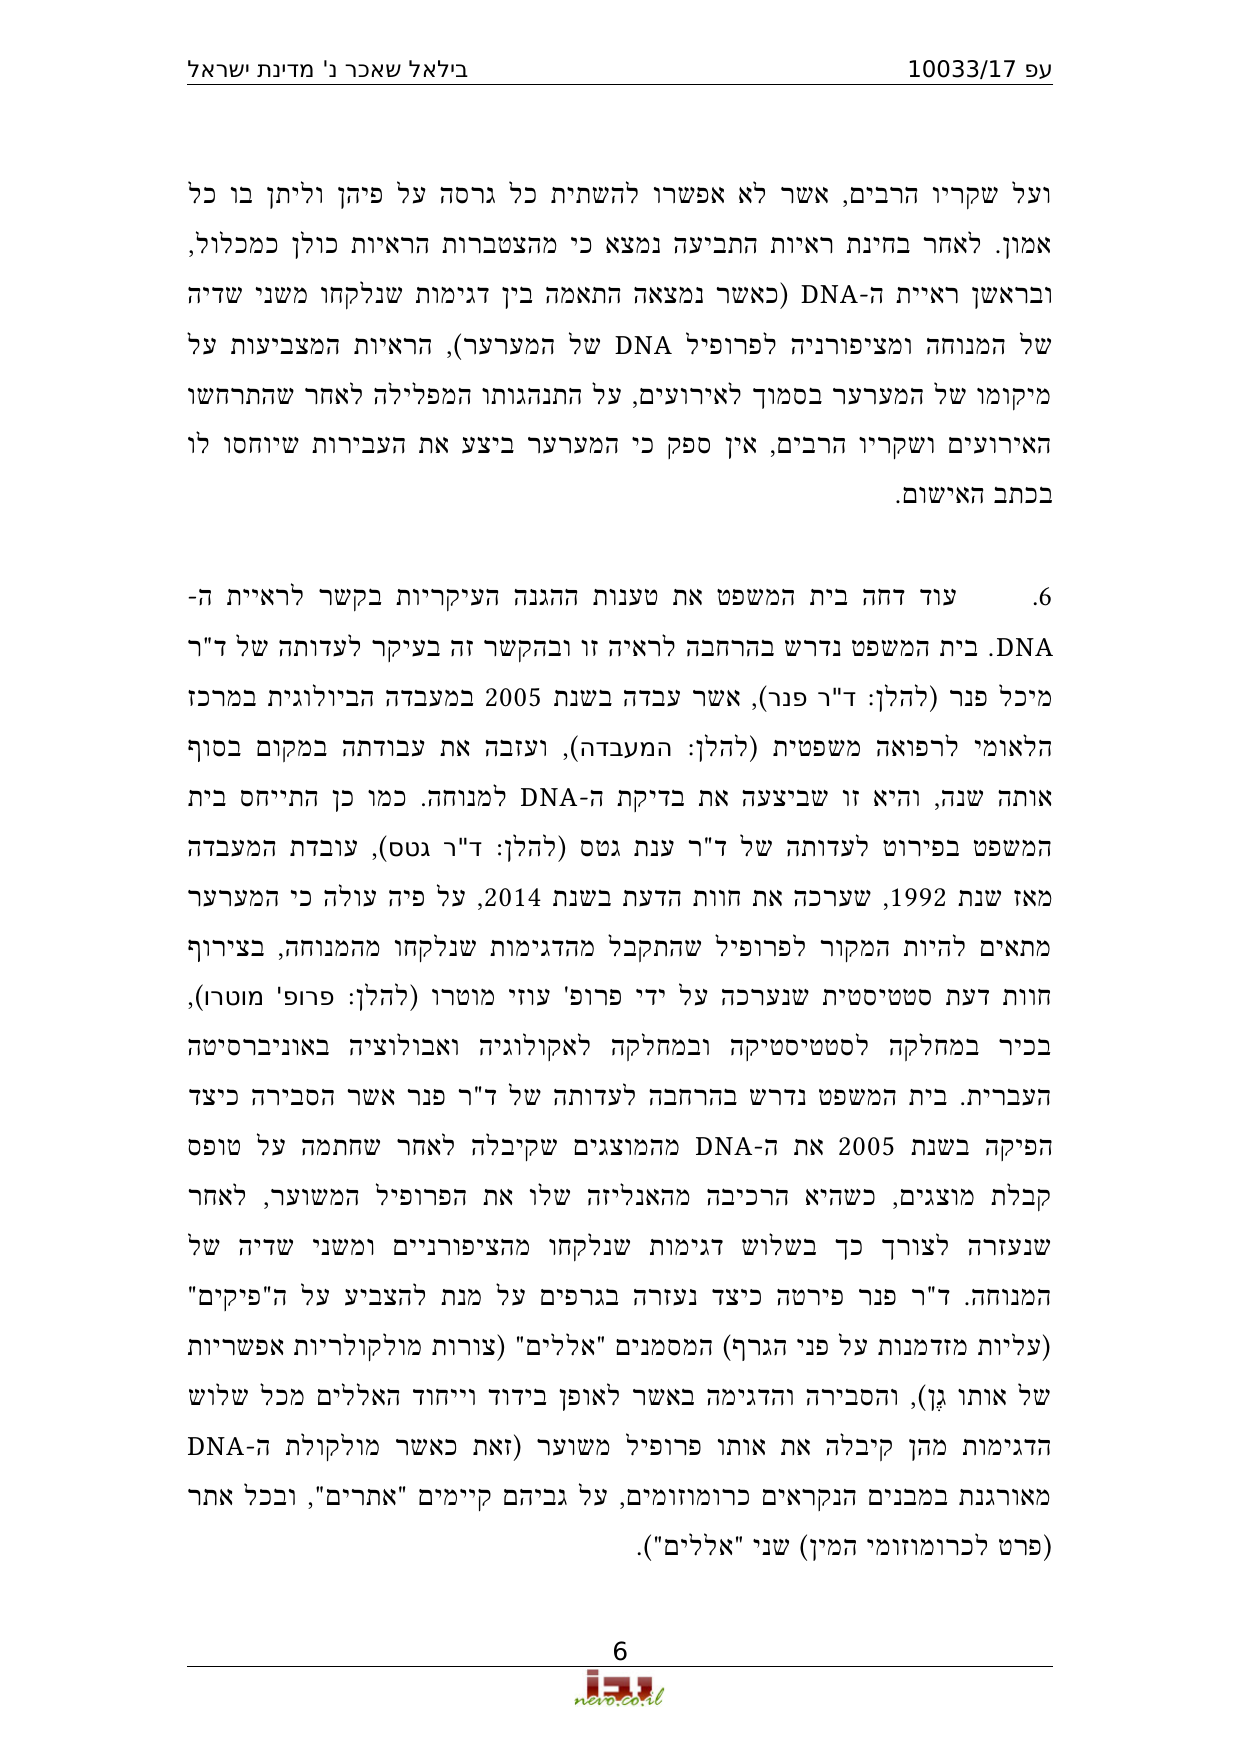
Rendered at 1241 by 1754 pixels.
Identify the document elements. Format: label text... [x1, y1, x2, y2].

list עוד דחה בית המשפט את טענות ההגנה העיקריות בקשר לראיית ה-DNA. בית המשפט נדרש בהרחבה לראיה זו ובהקשר זה בעיקר לעדותה של ד"ר מיכל פנר (להלן: ד"ר פנר), אשר עבדה בשנת 2005 במעבדה הביולוגית במרכז הלאומי לרפואה משפטית (להלן: המעבדה), ועזבה את עבודתה במקום בסוף אותה שנה, והיא זו שביצעה את בדיקת ה-DNA למנוחה. כמו כן התייחס בית המשפט בפירוט לעדותה של ד"ר ענת גטס (להלן: ד"ר גטס), עובדת המעבדה מאז שנת 1992, שערכה את חוות הדעת בשנת 2014, על פיה עולה כי המערער מתאים להיות המקור לפרופיל שהתקבל מהדגימות שנלקחו מהמנוחה, בצירוף חוות דעת סטטיסטית שנערכה על ידי פרופ' עוזי מוטרו (להלן: פרופ' מוטרו), בכיר במחלקה לסטטיסטיקה ובמחלקה לאקולוגיה ואבולוציה באוניברסיטה העברית. בית המשפט נדרש בהרחבה לעדותה של ד"ר פנר אשר הסבירה כיצד הפיקה בשנת 2005 את ה-DNA מהמוצגים שקיבלה לאחר שחתמה על טופס קבלת מוצגים, כשהיא הרכיבה מהאנליזה שלו את הפרופיל המשוער, לאחר שנעזרה לצורך כך בשלוש דגימות שנלקחו מהציפורניים ומשני שדיה של המנוחה. ד"ר פנר פירטה כיצד נעזרה בגרפים על מנת להצביע על ה"פיקים" (עליות מזדמנות על פני הגרף) המסמנים "אללים" (צורות מולקולריות אפשריות של אותו גֶן), והסבירה והדגימה באשר לאופן בידוד וייחוד האללים מכל שלוש הדגימות מהן קיבלה את אותו פרופיל משוער (זאת כאשר מולקולת ה-DNA מאורגנת במבנים הנקראים כרומוזומים, על גביהם קיימים "אתרים", ובכל אתר (פרט לכרומוזומי המין) שני "אללים"). [187, 578, 1053, 1562]
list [187, 177, 1053, 511]
picture [574, 1669, 666, 1707]
